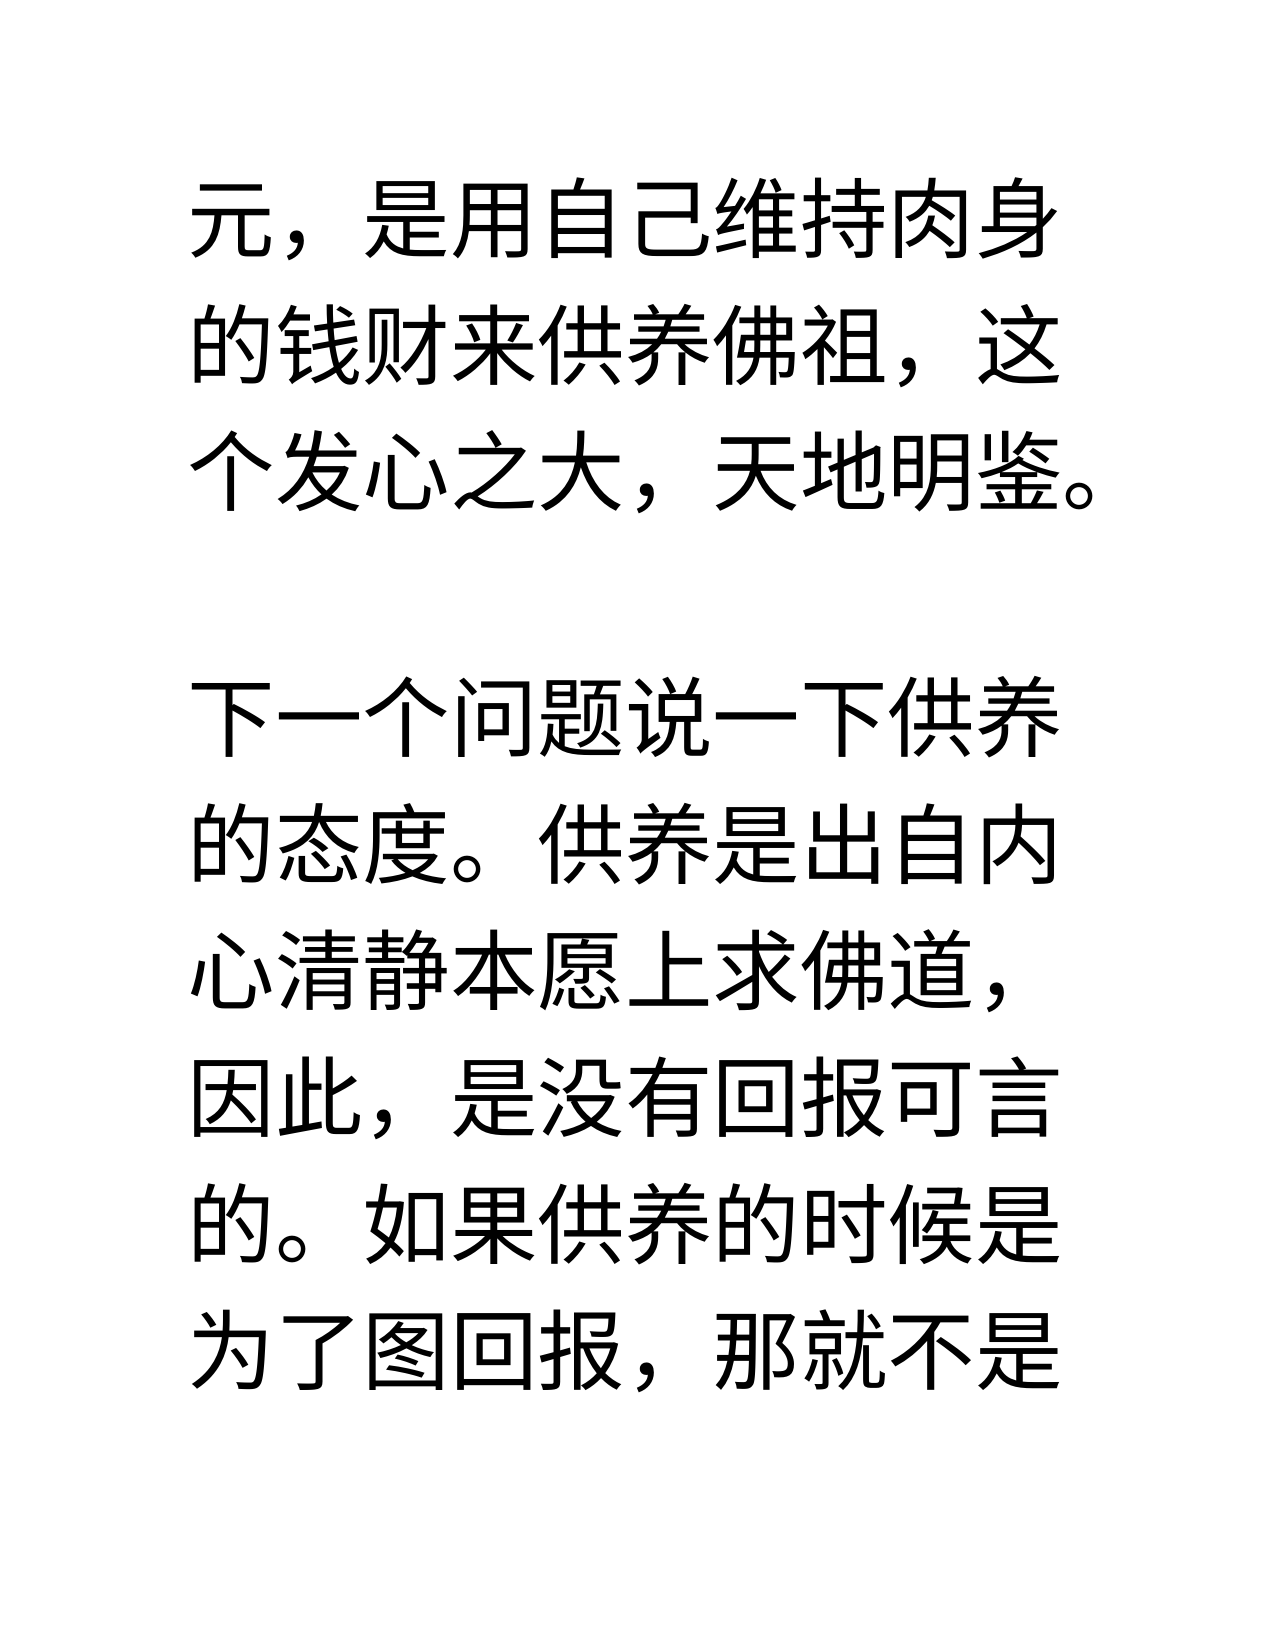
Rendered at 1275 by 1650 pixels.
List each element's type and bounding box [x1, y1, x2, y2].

text [187, 649, 1087, 1409]
text [187, 150, 1087, 530]
